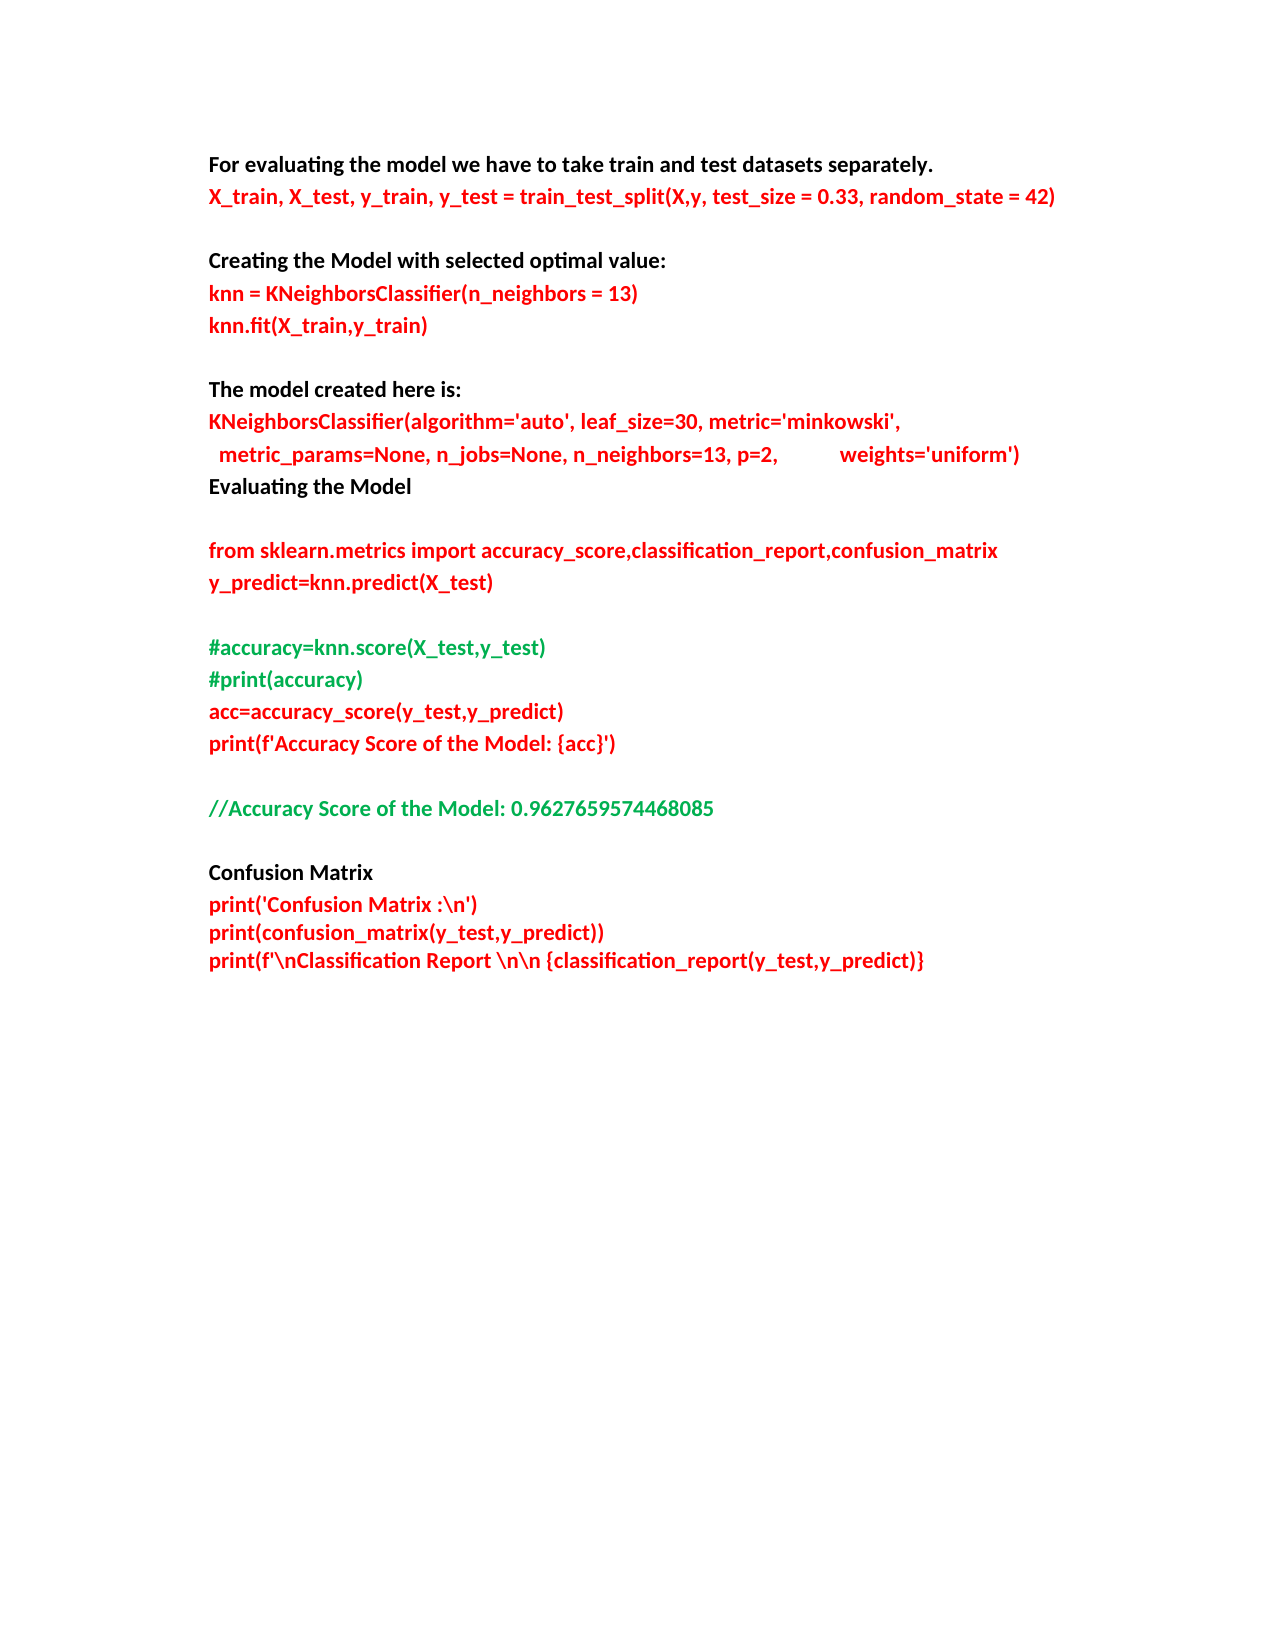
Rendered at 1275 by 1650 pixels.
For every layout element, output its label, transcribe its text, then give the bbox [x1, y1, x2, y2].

text print(f'\nClassification Report \n\n {classification_report(y_test,y_predict)} [208, 946, 1085, 974]
text knn.fit(X_train,y_train) [208, 311, 1085, 339]
text metric_params=None, n_jobs=None, n_neighbors=13, p=2, weights='uniform') [208, 440, 1085, 468]
text from sklearn.metrics import accuracy_score,classification_report,confusion_matrix [208, 536, 1085, 564]
text The model created here is: [208, 375, 1085, 403]
text print(confusion_matrix(y_test,y_predict)) [208, 918, 1085, 946]
text Confusion Matrix [208, 858, 1085, 886]
text #accuracy=knn.score(X_test,y_test) [208, 633, 1085, 661]
text print('Confusion Matrix :\n') [208, 890, 1085, 918]
text Creating the Model with selected optimal value: [208, 247, 1085, 274]
text Evaluating the Model [208, 472, 1085, 500]
text acc=accuracy_score(y_test,y_predict) [208, 697, 1085, 725]
text //Accuracy Score of the Model: 0.9627659574468085 [208, 794, 1085, 822]
text print(f'Accuracy Score of the Model: {acc}') [208, 729, 1085, 757]
text knn = KNeighborsClassifier(n_neighbors = 13) [208, 279, 1085, 307]
text #print(accuracy) [208, 665, 1085, 693]
text y_predict=knn.predict(X_test) [208, 568, 1085, 596]
text X_train, X_test, y_train, y_test = train_test_split(X,y, test_size = 0.33, random_state = 42) [208, 182, 1085, 210]
text KNeighborsClassifier(algorithm='auto', leaf_size=30, metric='minkowski', [208, 407, 1085, 436]
text For evaluating the model we have to take train and test datasets separately. [208, 150, 1085, 178]
